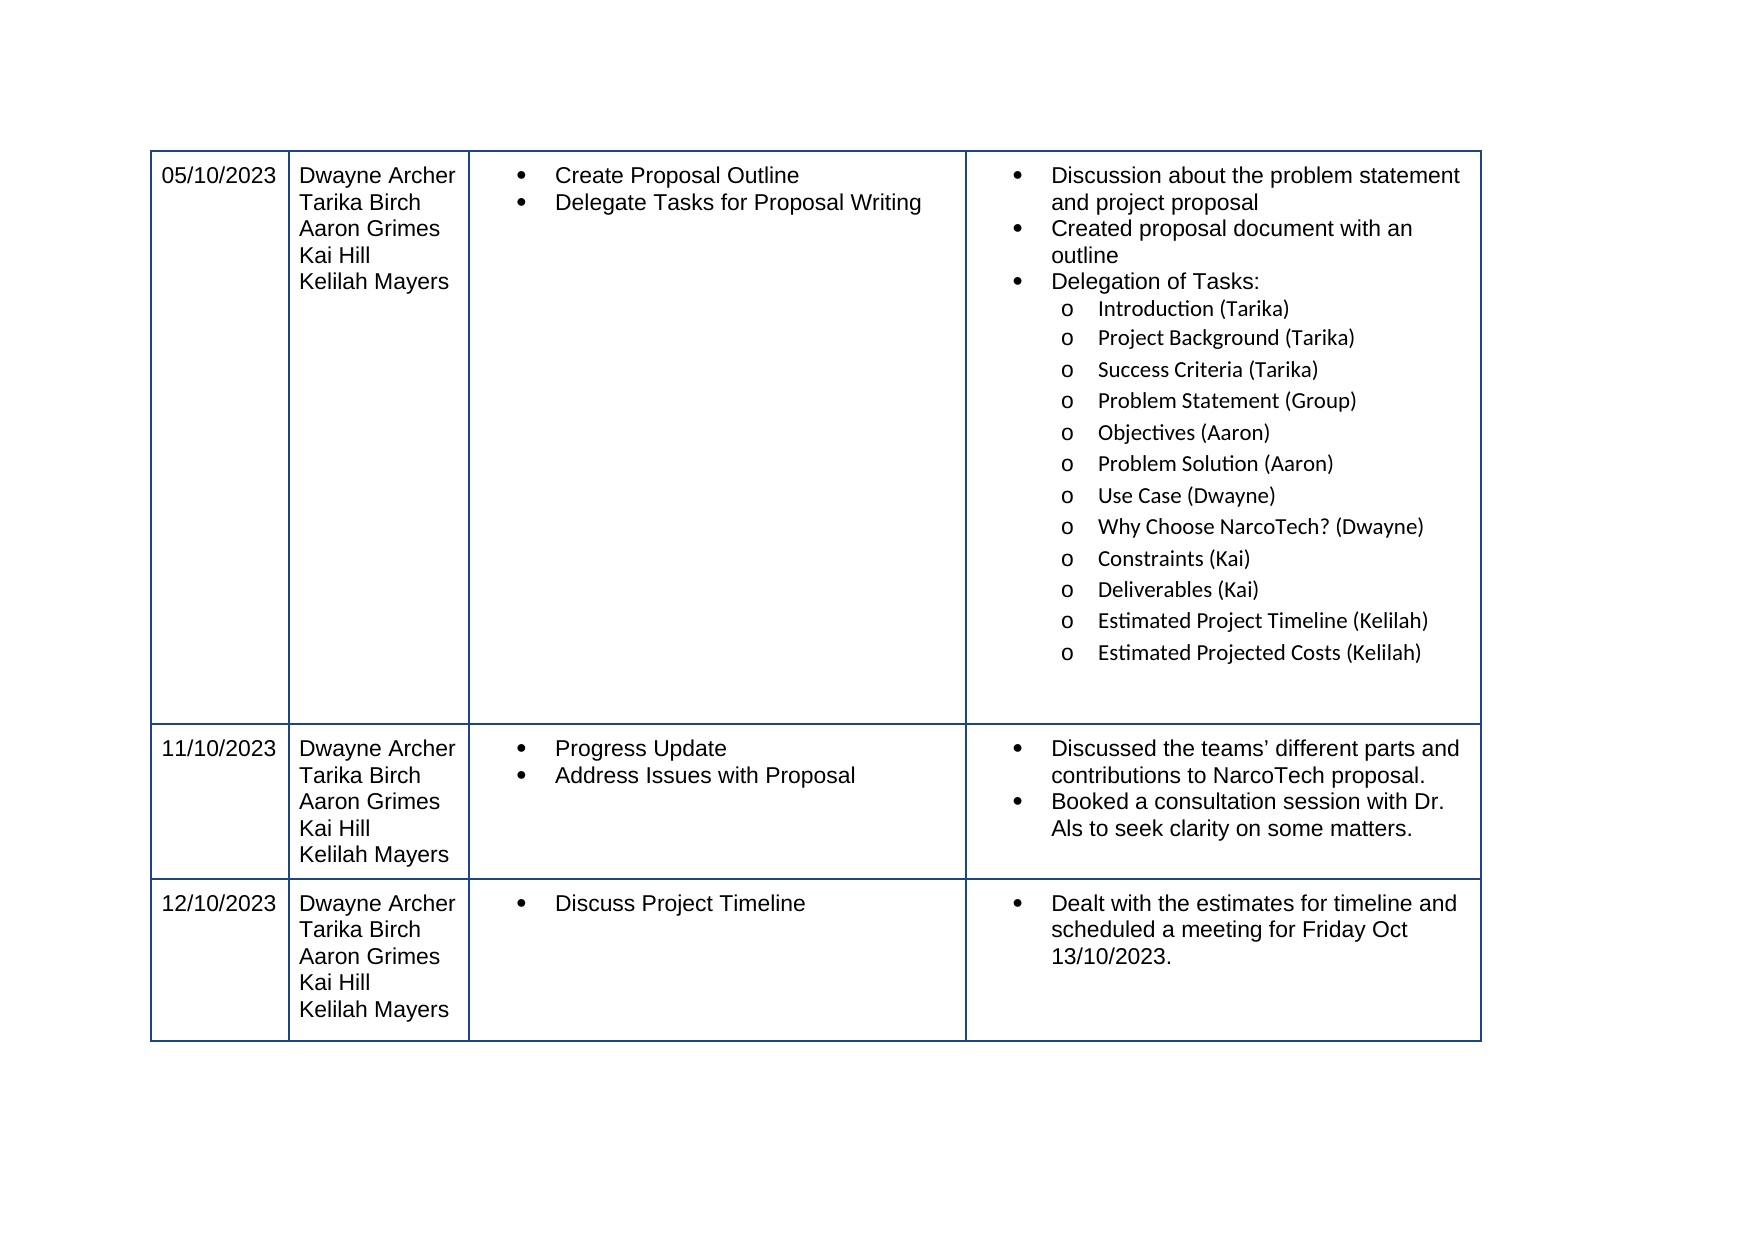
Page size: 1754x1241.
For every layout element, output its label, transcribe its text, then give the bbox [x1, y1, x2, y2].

table_cell 12/10/2023 [152, 880, 288, 1039]
table_cell Create Proposal Outline Delegate Tasks for Proposal Writing [470, 152, 965, 723]
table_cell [290, 152, 468, 723]
table_cell Discussed the teams’ different parts and contributions to NarcoTech proposal. Booked a consultation session with Dr. Als to seek clarity on some matters. [967, 725, 1480, 878]
table_cell Dealt with the estimates for timeline and scheduled a meeting for Friday Oct 13/10/2023. [967, 880, 1480, 1039]
table_cell Discussion about the problem statement and project proposal Created proposal document with an outline Delegation of Tasks: Introduction (Tarika) Project Background (Tarika) Success Criteria (Tarika) Problem Statement (Group) Objectives (Aaron) Problem Solution (Aaron) Use Case (Dwayne) Why Choose NarcoTech? (Dwayne) Constraints (Kai) Deliverables (Kai) Estimated Project Timeline (Kelilah) Estimated Projected Costs (Kelilah) [967, 152, 1480, 723]
table_cell Discuss Project Timeline [470, 880, 965, 1039]
table_cell Progress Update Address Issues with Proposal [470, 725, 965, 878]
table_cell Dwayne Archer Tarika Birch Aaron Grimes Kai Hill Kelilah Mayers [290, 725, 468, 878]
table_cell Dwayne Archer Tarika Birch Aaron Grimes Kai Hill Kelilah Mayers [290, 880, 468, 1039]
table_cell 05/10/2023 [152, 152, 288, 723]
table_cell 11/10/2023 [152, 725, 288, 878]
